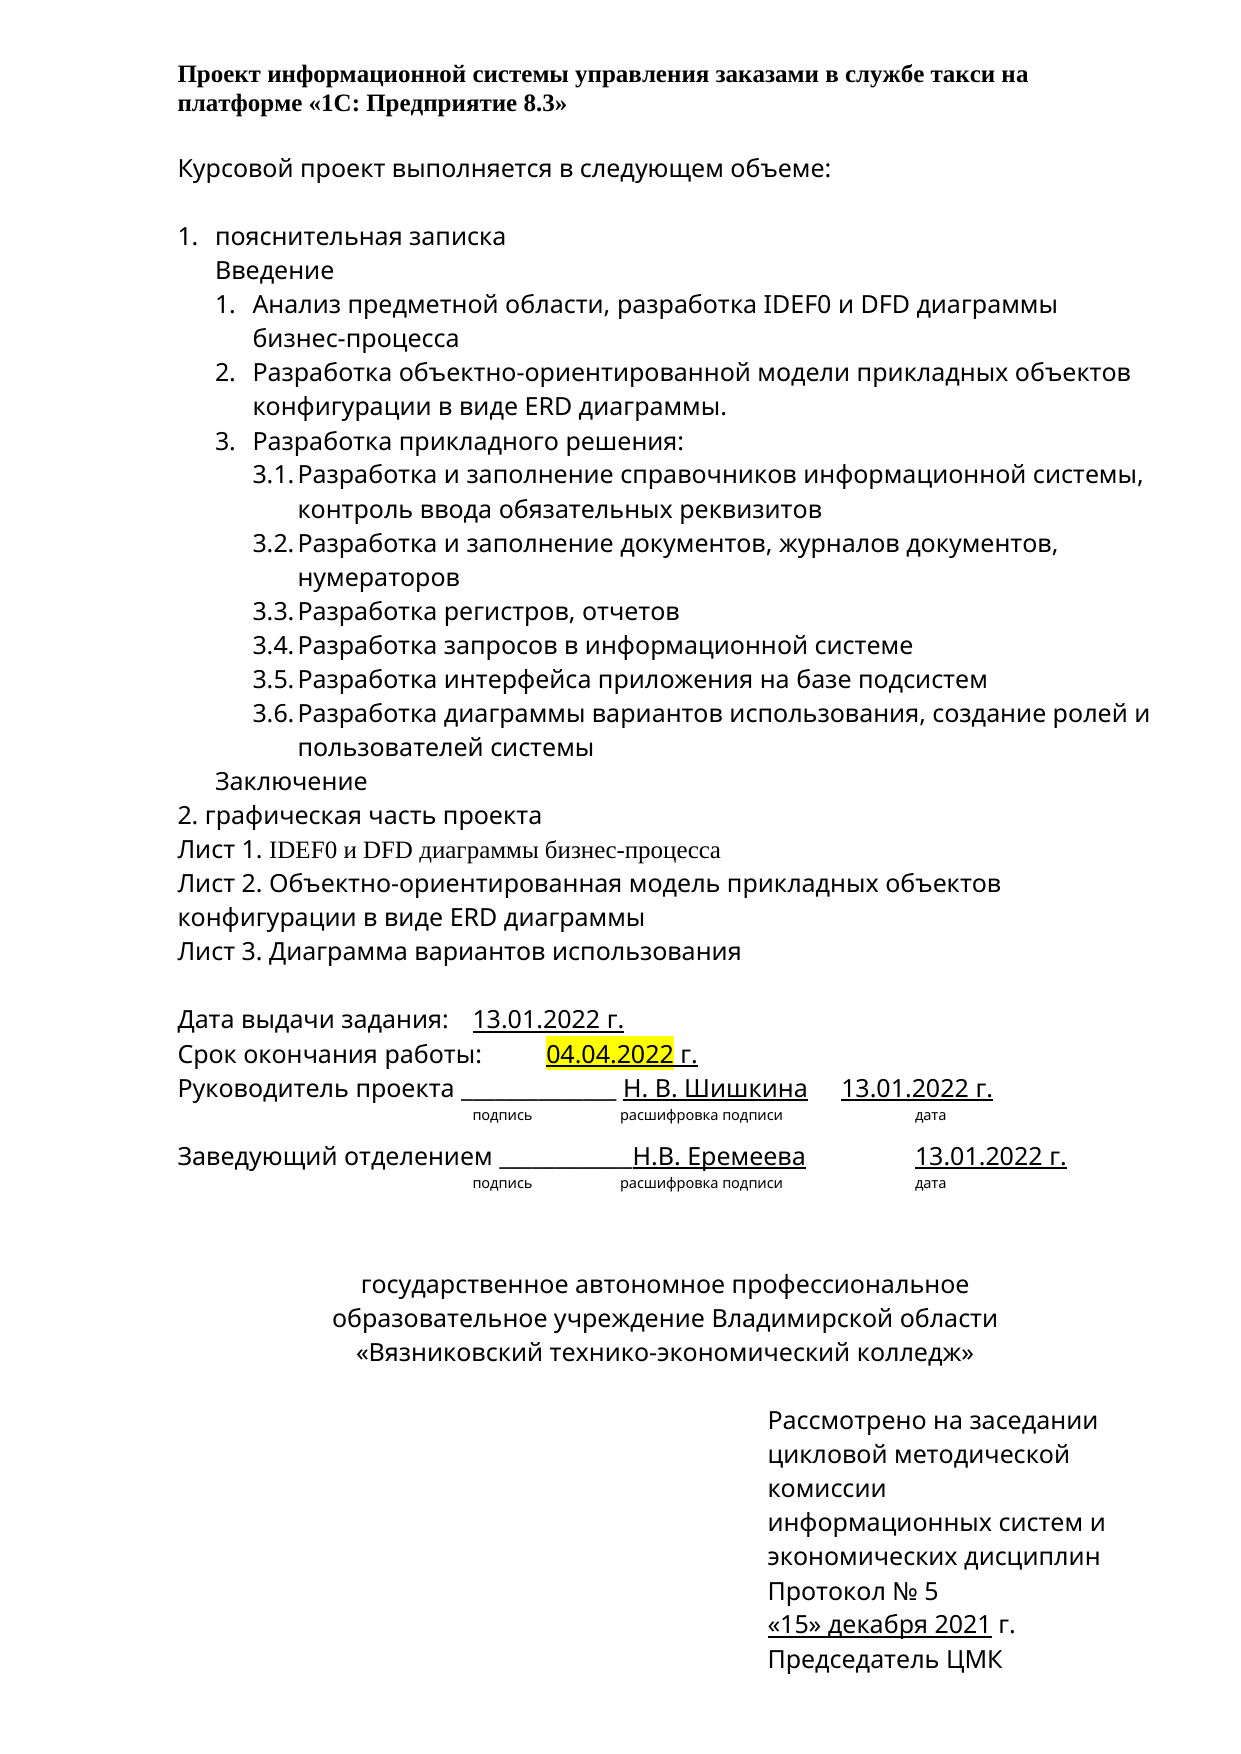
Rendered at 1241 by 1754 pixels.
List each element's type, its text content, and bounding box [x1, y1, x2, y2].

text Введение [215, 253, 1152, 287]
text Лист 2. Объектно-ориентированная модель прикладных объектов конфигурации в виде ERD диаграммы [177, 866, 1152, 934]
text «15» декабря 2021 г. [767, 1607, 1152, 1641]
text Проект информационной системы управления заказами в службе такси на платформе «1С: Предприятие 8.3» [177, 59, 1152, 117]
text Заключение [215, 764, 1152, 798]
text Заведующий отделением ____________Н.В. Еремеева 13.01.2022 г. [177, 1138, 1152, 1172]
text государственное автономное профессиональное образовательное учреждение Владимирской области «Вязниковский технико-экономический колледж» [179, 1267, 1152, 1369]
list Анализ предметной области, разработка IDEF0 и DFD диаграммы бизнес-процесса [215, 287, 1152, 355]
text Лист 1. IDEF0 и DFD диаграммы бизнес-процесса [177, 832, 1152, 866]
text Курсовой проект выполняется в следующем объеме: [177, 151, 1152, 185]
text Лист 3. Диаграмма вариантов использования [177, 934, 1152, 968]
text Руководитель проекта ______________ Н. В. Шишкина 13.01.2022 г. [177, 1070, 1152, 1104]
text подпись расшифровка подписи дата [398, 1104, 1152, 1138]
text 2. графическая часть проекта [177, 798, 1152, 832]
list Разработка запросов в информационной системе [252, 627, 1152, 662]
text Председатель ЦМК [767, 1641, 1152, 1675]
list Разработка объектно-ориентированной модели прикладных объектов конфигурации в виде ERD диаграммы. [215, 355, 1152, 423]
list Разработка и заполнение документов, журналов документов, нумераторов [252, 525, 1152, 593]
list Разработка интерфейса приложения на базе подсистем [252, 662, 1152, 696]
text Срок окончания работы: 04.04.2022 г. [674, 1036, 1152, 1070]
list Разработка и заполнение справочников информационной системы, контроль ввода обязательных реквизитов [252, 457, 1152, 525]
text Срок окончания работы: 04.04.2022 г. [177, 1036, 546, 1070]
text информационных систем и экономических дисциплин [767, 1505, 1152, 1573]
text Дата выдачи задания: 13.01.2022 г. [177, 1002, 1152, 1036]
list Разработка диаграммы вариантов использования, создание ролей и пользователей системы [252, 696, 1152, 764]
list Разработка регистров, отчетов [252, 593, 1152, 627]
text Рассмотрено на заседании [767, 1403, 1152, 1437]
text Протокол № 5 [767, 1573, 1152, 1607]
list пояснительная записка [177, 219, 1152, 253]
list Разработка прикладного решения: [215, 423, 1152, 457]
text подпись расшифровка подписи дата [398, 1172, 1152, 1207]
text цикловой методической комиссии [767, 1437, 1152, 1505]
